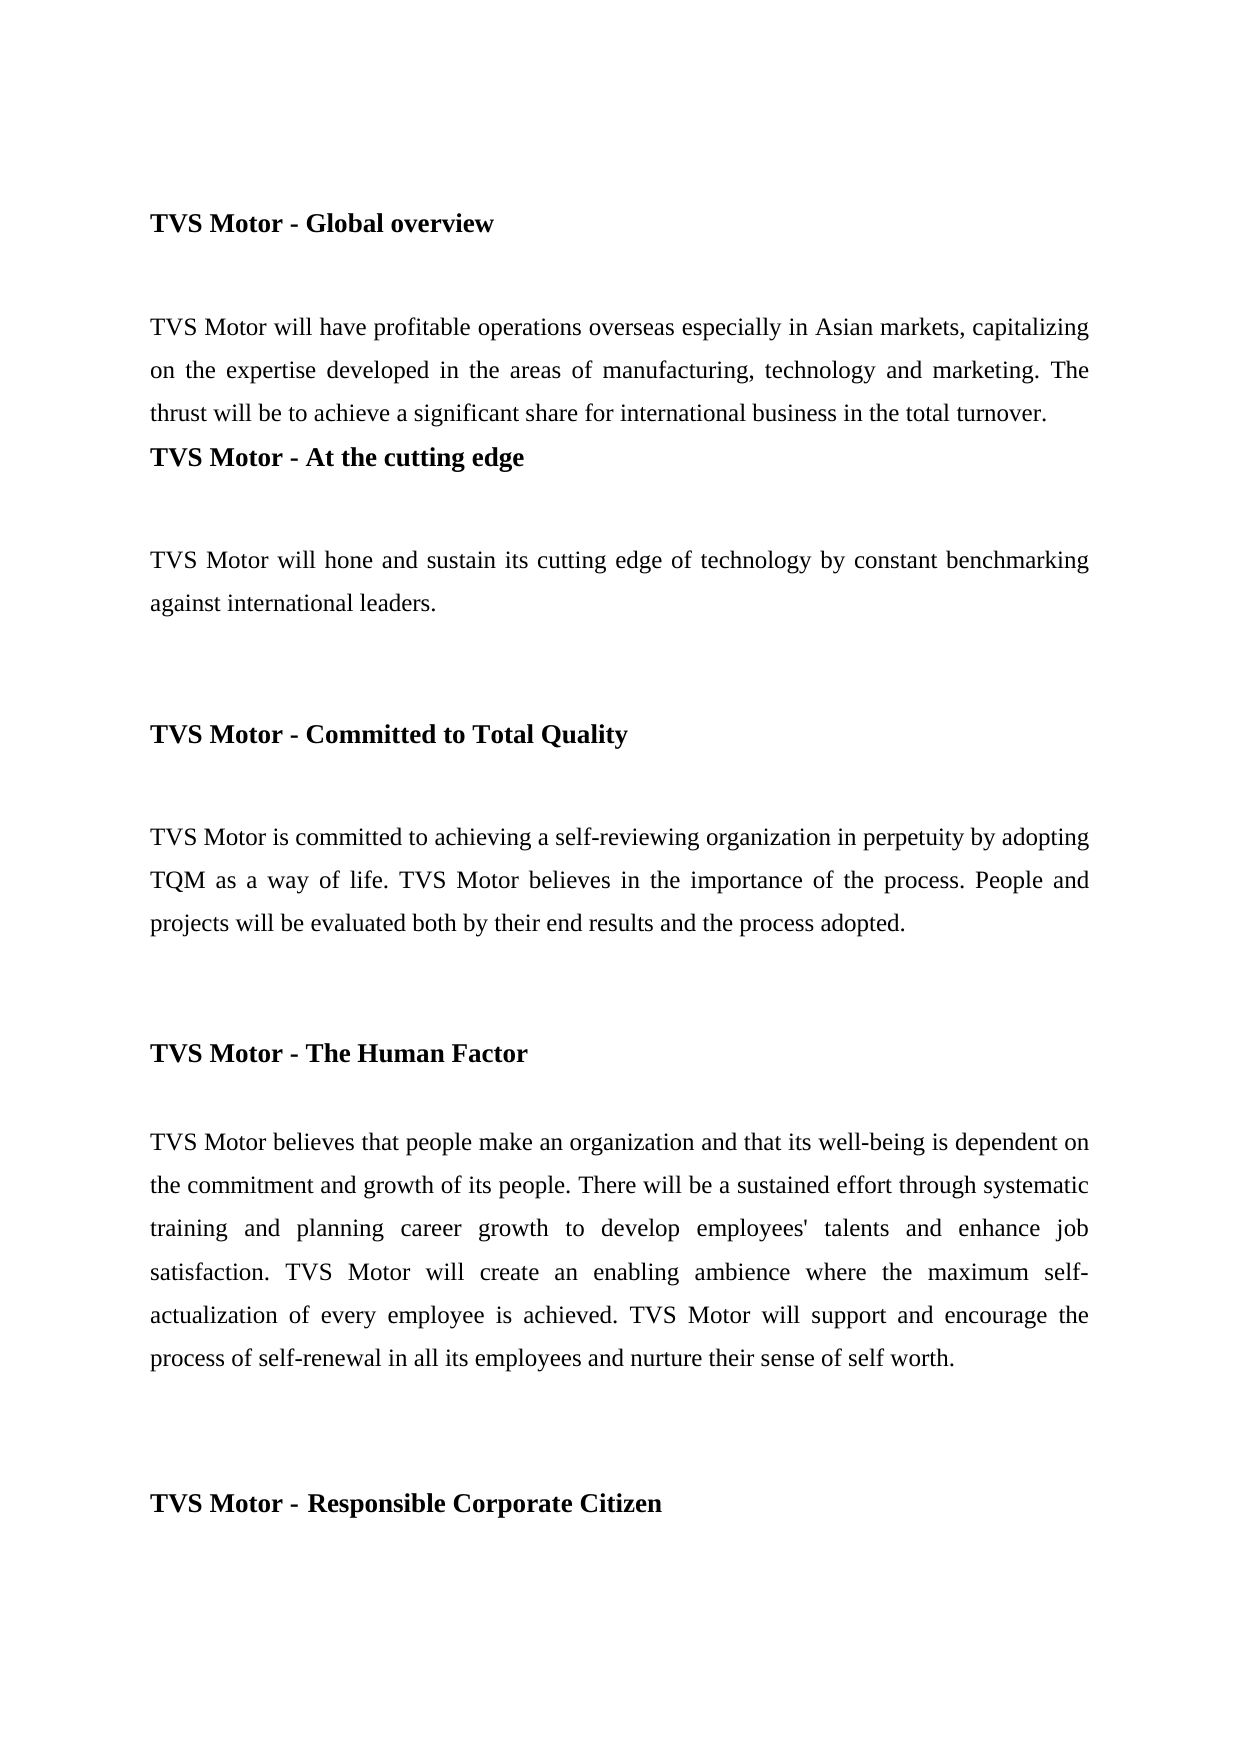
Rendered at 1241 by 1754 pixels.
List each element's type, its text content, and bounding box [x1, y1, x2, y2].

text TVS Motor - Committed to Total Quality [150, 718, 1090, 749]
text TVS Motor - Responsible Corporate Citizen [150, 1487, 1090, 1518]
text TVS Motor - At the cutting edge [150, 441, 1090, 472]
text TVS Motor will hone and sustain its cutting edge of technology by constant benchmarking against international leaders. [150, 545, 1090, 617]
text TVS Motor believes that people make an organization and that its well-being is dependent on the commitment and growth of its people. There will be a sustained effort through systematic training and planning career growth to develop employees' talents and enhance job satisfaction. TVS Motor will create an enabling ambience where the maximum self-actualization of every employee is achieved. TVS Motor will support and encourage the process of self-renewal in all its employees and nurture their sense of self worth. [150, 1127, 1090, 1372]
text TVS Motor - The Human Factor [150, 1037, 1090, 1069]
text TVS Motor will have profitable operations overseas especially in Asian markets, capitalizing on the expertise developed in the areas of manufacturing, technology and marketing. The thrust will be to achieve a significant share for international business in the total turnover. [150, 312, 1090, 427]
text TVS Motor is committed to achieving a self-reviewing organization in perpetuity by adopting TQM as a way of life. TVS Motor believes in the importance of the process. People and projects will be evaluated both by their end results and the process adopted. [150, 822, 1090, 937]
text TVS Motor - Global overview [150, 207, 1090, 239]
